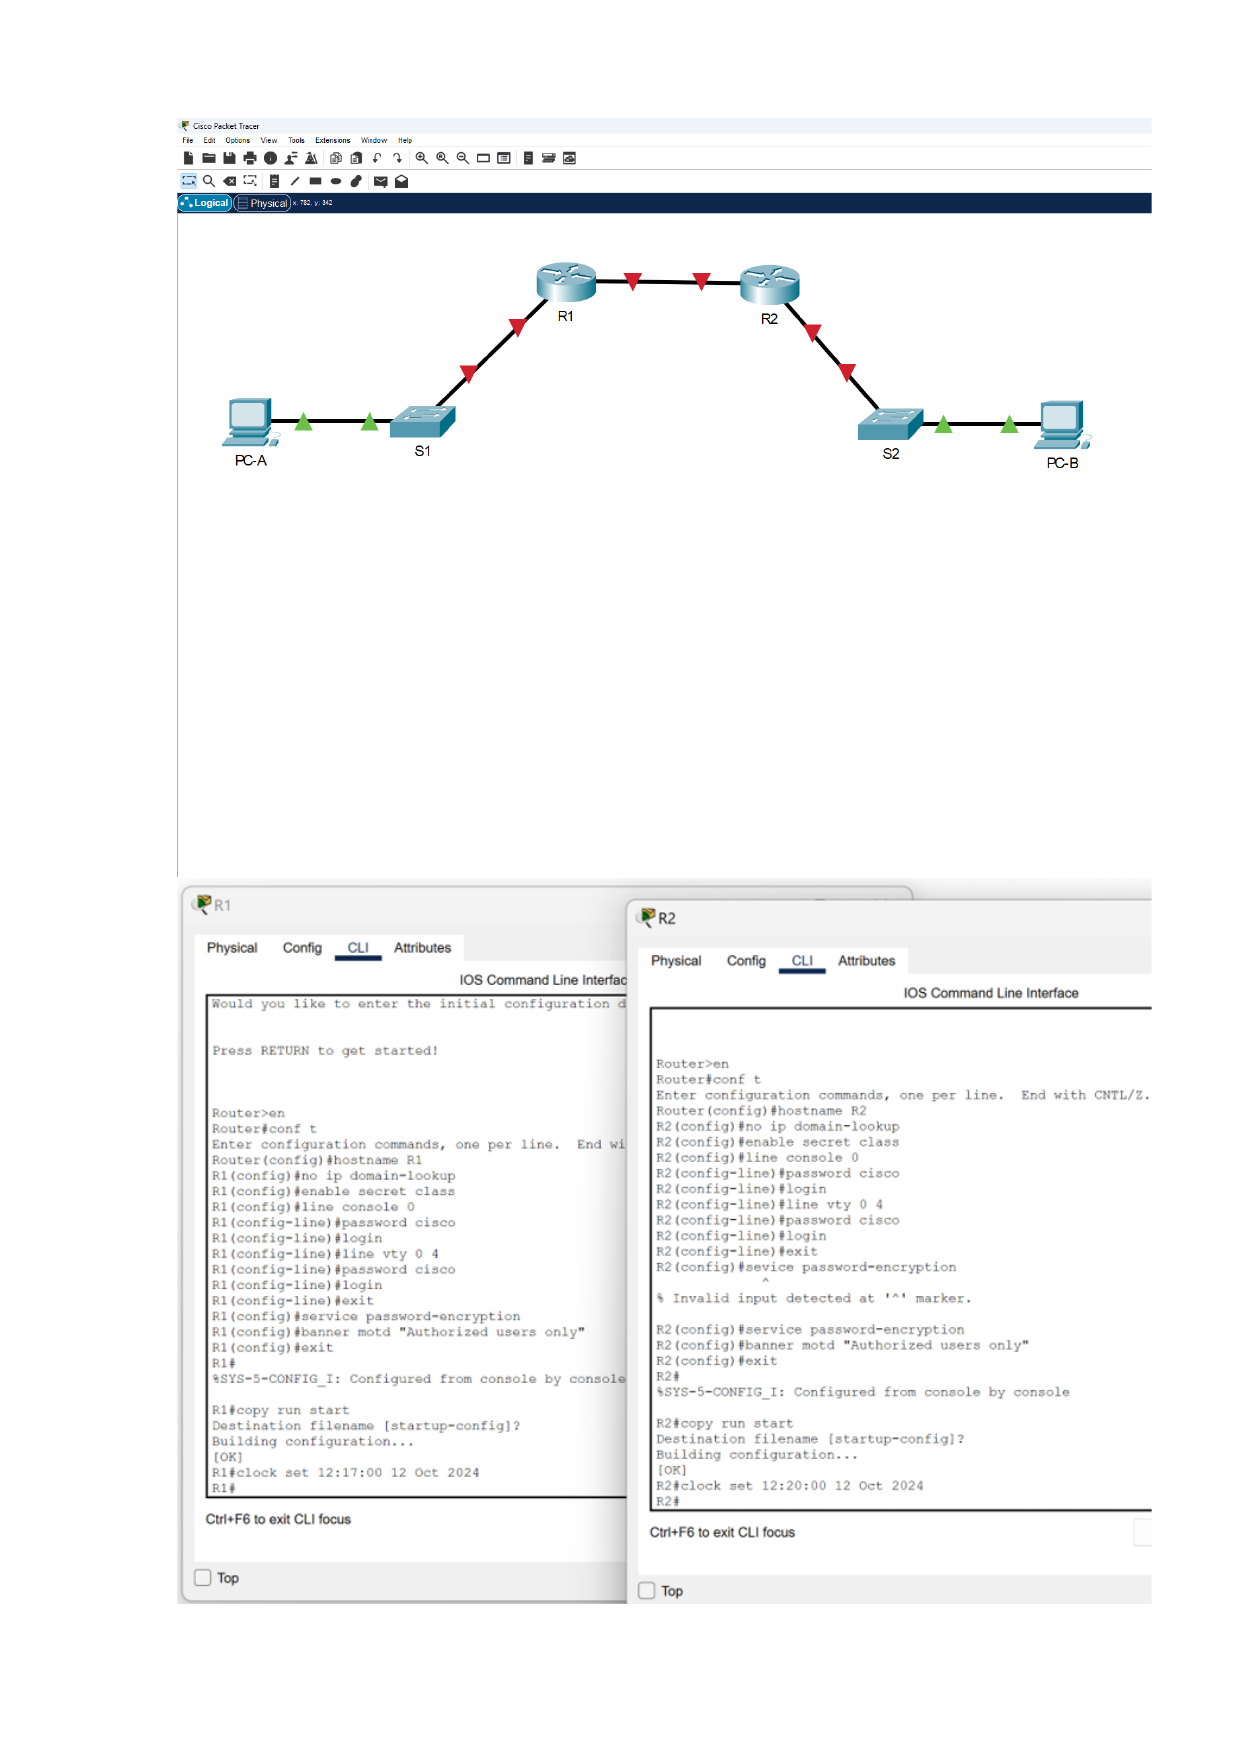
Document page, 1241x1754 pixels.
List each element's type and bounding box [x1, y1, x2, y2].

picture [177, 878, 1152, 1604]
picture [177, 118, 1152, 877]
